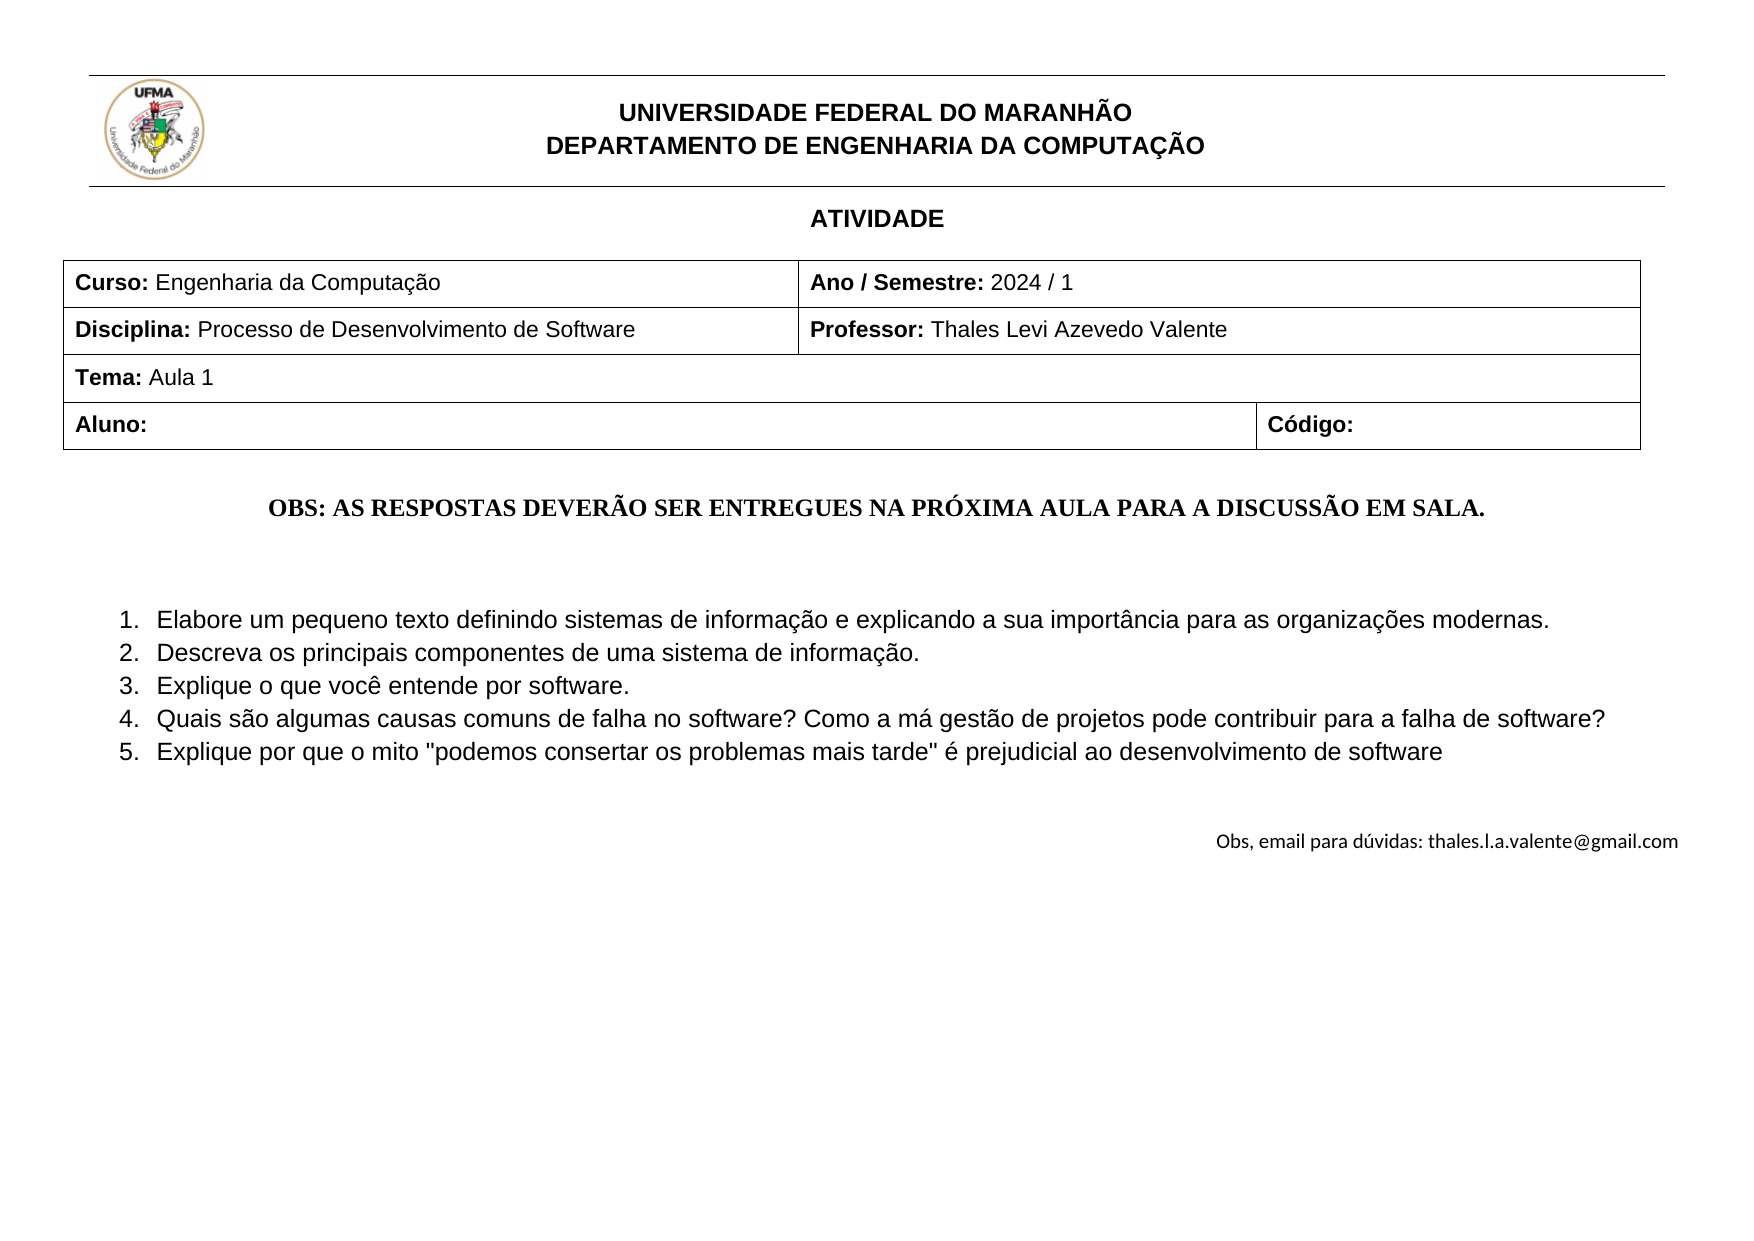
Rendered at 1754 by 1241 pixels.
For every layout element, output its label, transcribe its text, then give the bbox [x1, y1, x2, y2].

table_cell Professor: Thales Levi Azevedo Valente [799, 308, 1640, 354]
table_cell Aluno: [64, 403, 1256, 449]
list Quais são algumas causas comuns de falha no software? Como a má gestão de projetos pode contribuir para a falha de software? [119, 704, 1640, 733]
table_header [1533, 76, 1665, 186]
text Obs, email para dúvidas: thales.l.a.valente@gmail.com [75, 828, 1679, 854]
text OBS: AS RESPOSTAS DEVERÃO SER ENTREGUES NA PRÓXIMA AULA PARA A DISCUSSÃO EM SALA. [75, 493, 1679, 522]
table_header [89, 76, 218, 186]
table_header UNIVERSIDADE FEDERAL DO MARANHÃO DEPARTAMENTO DE ENGENHARIA DA COMPUTAÇÃO [218, 76, 1533, 186]
list Explique o que você entende por software. [119, 671, 1640, 699]
picture [99, 76, 207, 183]
table_header Ano / Semestre: 2024 / 1 [799, 261, 1640, 307]
table_header Curso: Engenharia da Computação [64, 261, 798, 307]
table_cell Disciplina: Processo de Desenvolvimento de Software [64, 308, 798, 354]
table_cell Código: [1257, 403, 1640, 449]
list Elabore um pequeno texto definindo sistemas de informação e explicando a sua importância para as organizações modernas. [119, 605, 1640, 633]
list Descreva os principais componentes de uma sistema de informação. [119, 638, 1640, 667]
text ATIVIDADE [75, 204, 1679, 232]
table_cell Tema: Aula 1 [64, 355, 1640, 402]
list Explique por que o mito "podemos consertar os problemas mais tarde" é prejudicial ao desenvolvimento de software [119, 737, 1640, 766]
